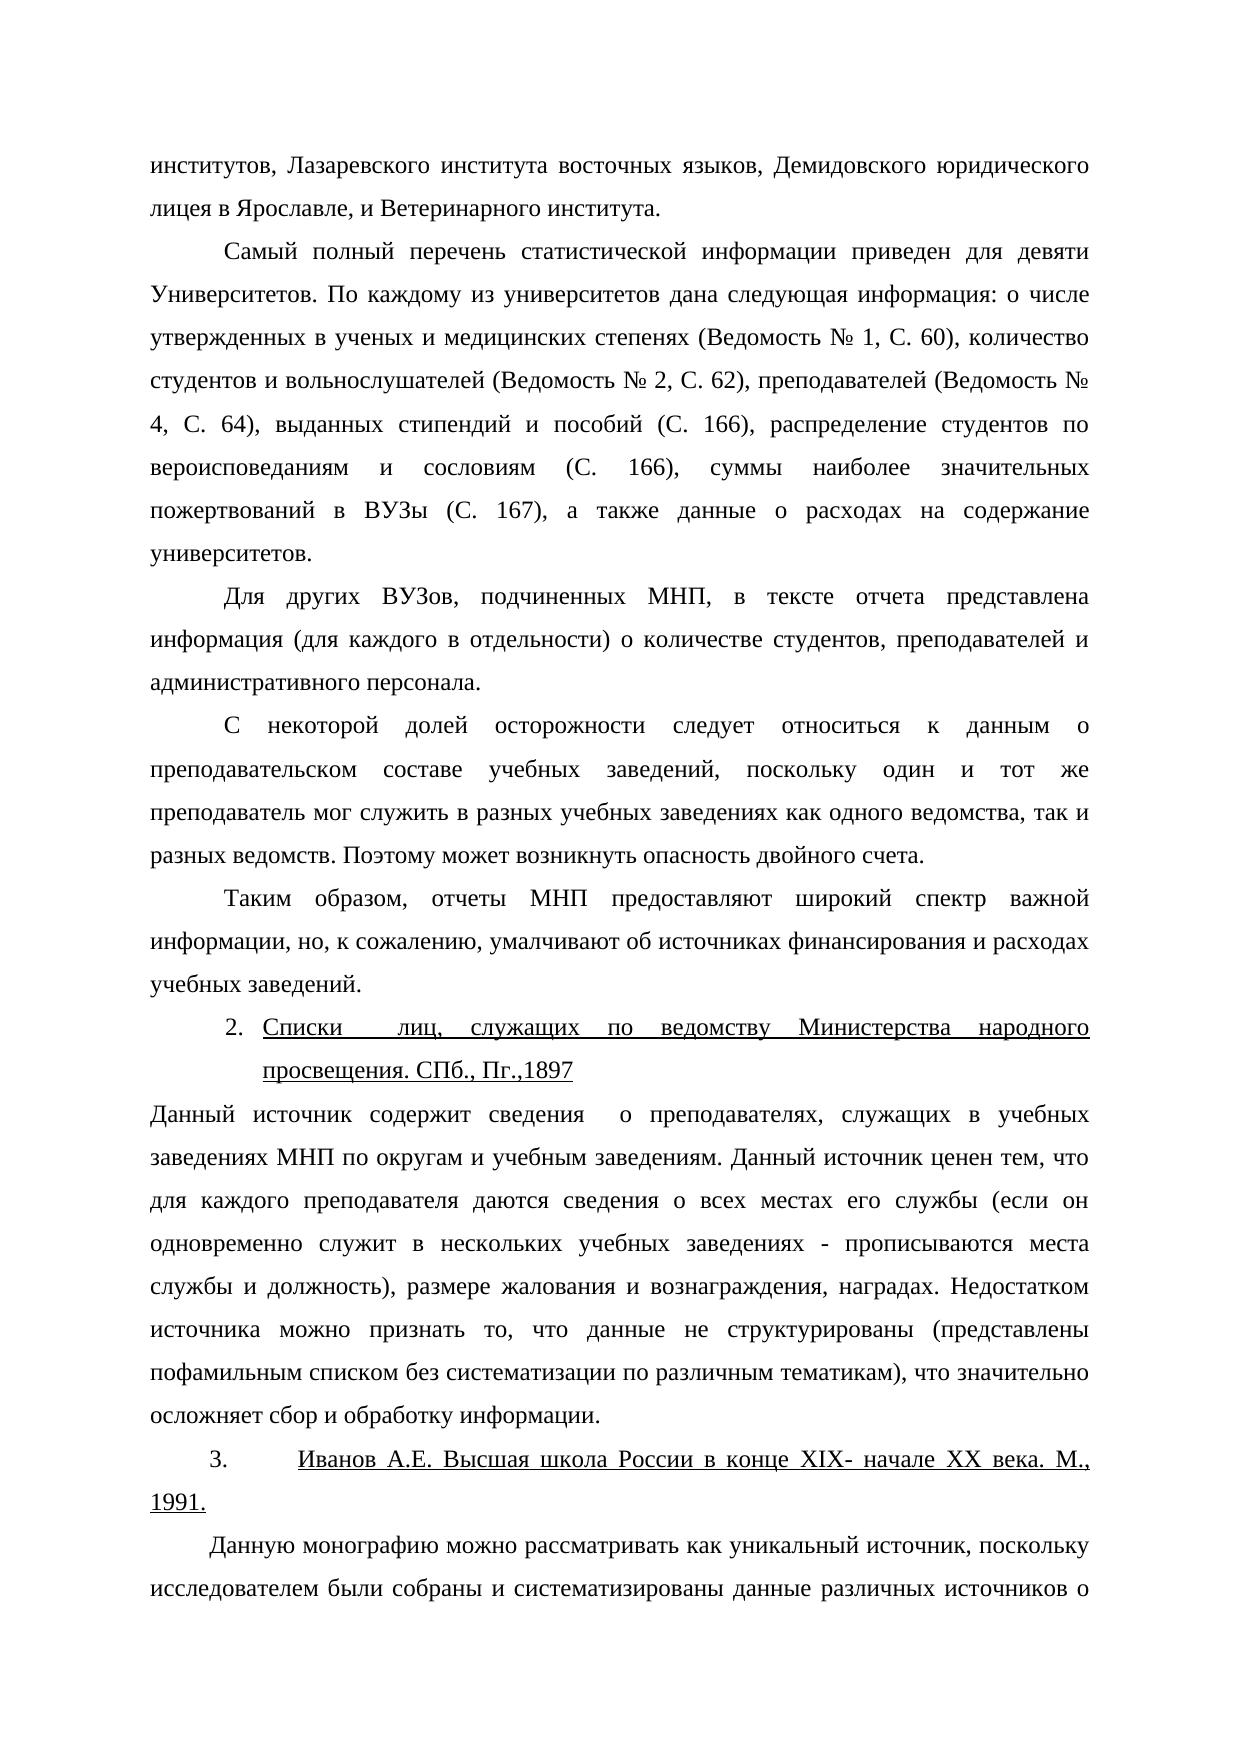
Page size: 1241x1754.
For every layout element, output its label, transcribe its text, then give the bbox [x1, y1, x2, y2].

text Самый полный перечень статистической информации приведен для девяти Университетов. По каждому из университетов дана следующая информация: о числе утвержденных в ученых и медицинских степенях (Ведомость № 1, С. 60), количество студентов и вольнослушателей (Ведомость № 2, С. 62), преподавателей (Ведомость № 4, С. 64), выданных стипендий и пособий (С. 166), распределение студентов по вероисповеданиям и сословиям (С. 166), суммы наиболее значительных пожертвований в ВУЗы (С. 167), а также данные о расходах на содержание университетов. [150, 236, 1090, 567]
text С некоторой долей осторожности следует относиться к данным о преподавательском составе учебных заведений, поскольку один и тот же преподаватель мог служить в разных учебных заведениях как одного ведомства, так и разных ведомств. Поэтому может возникнуть опасность двойного счета. [150, 711, 1090, 869]
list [150, 1530, 1090, 1602]
text Для других ВУЗов, подчиненных МНП, в тексте отчета представлена информация (для каждого в отдельности) о количестве студентов, преподавателей и административного персонала. [150, 581, 1090, 696]
text Данный источник содержит сведения о преподавателях, служащих в учебных заведениях МНП по округам и учебным заведениям. Данный источник ценен тем, что для каждого преподавателя даются сведения о всех местах его службы (если он одновременно служит в нескольких учебных заведениях - прописываются места службы и должность), размере жалования и вознаграждения, наградах. Недостатком источника можно признать то, что данные не структурированы (представлены пофамильным списком без систематизации по различным тематикам), что значительно осложняет сбор и обработку информации. [150, 1099, 1090, 1429]
text Таким образом, отчеты МНП предоставляют широкий спектр важной информации, но, к сожалению, умалчивают об источниках финансирования и расходах учебных заведений. [150, 883, 1090, 998]
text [150, 150, 1090, 222]
subtitle Списки лиц, служащих по ведомству Министерства народного просвещения. СПб., Пг.,1897 [225, 1012, 1090, 1084]
list Иванов А.Е. Высшая школа России в конце XIX- начале XX века. М., 1991. [150, 1444, 1090, 1516]
